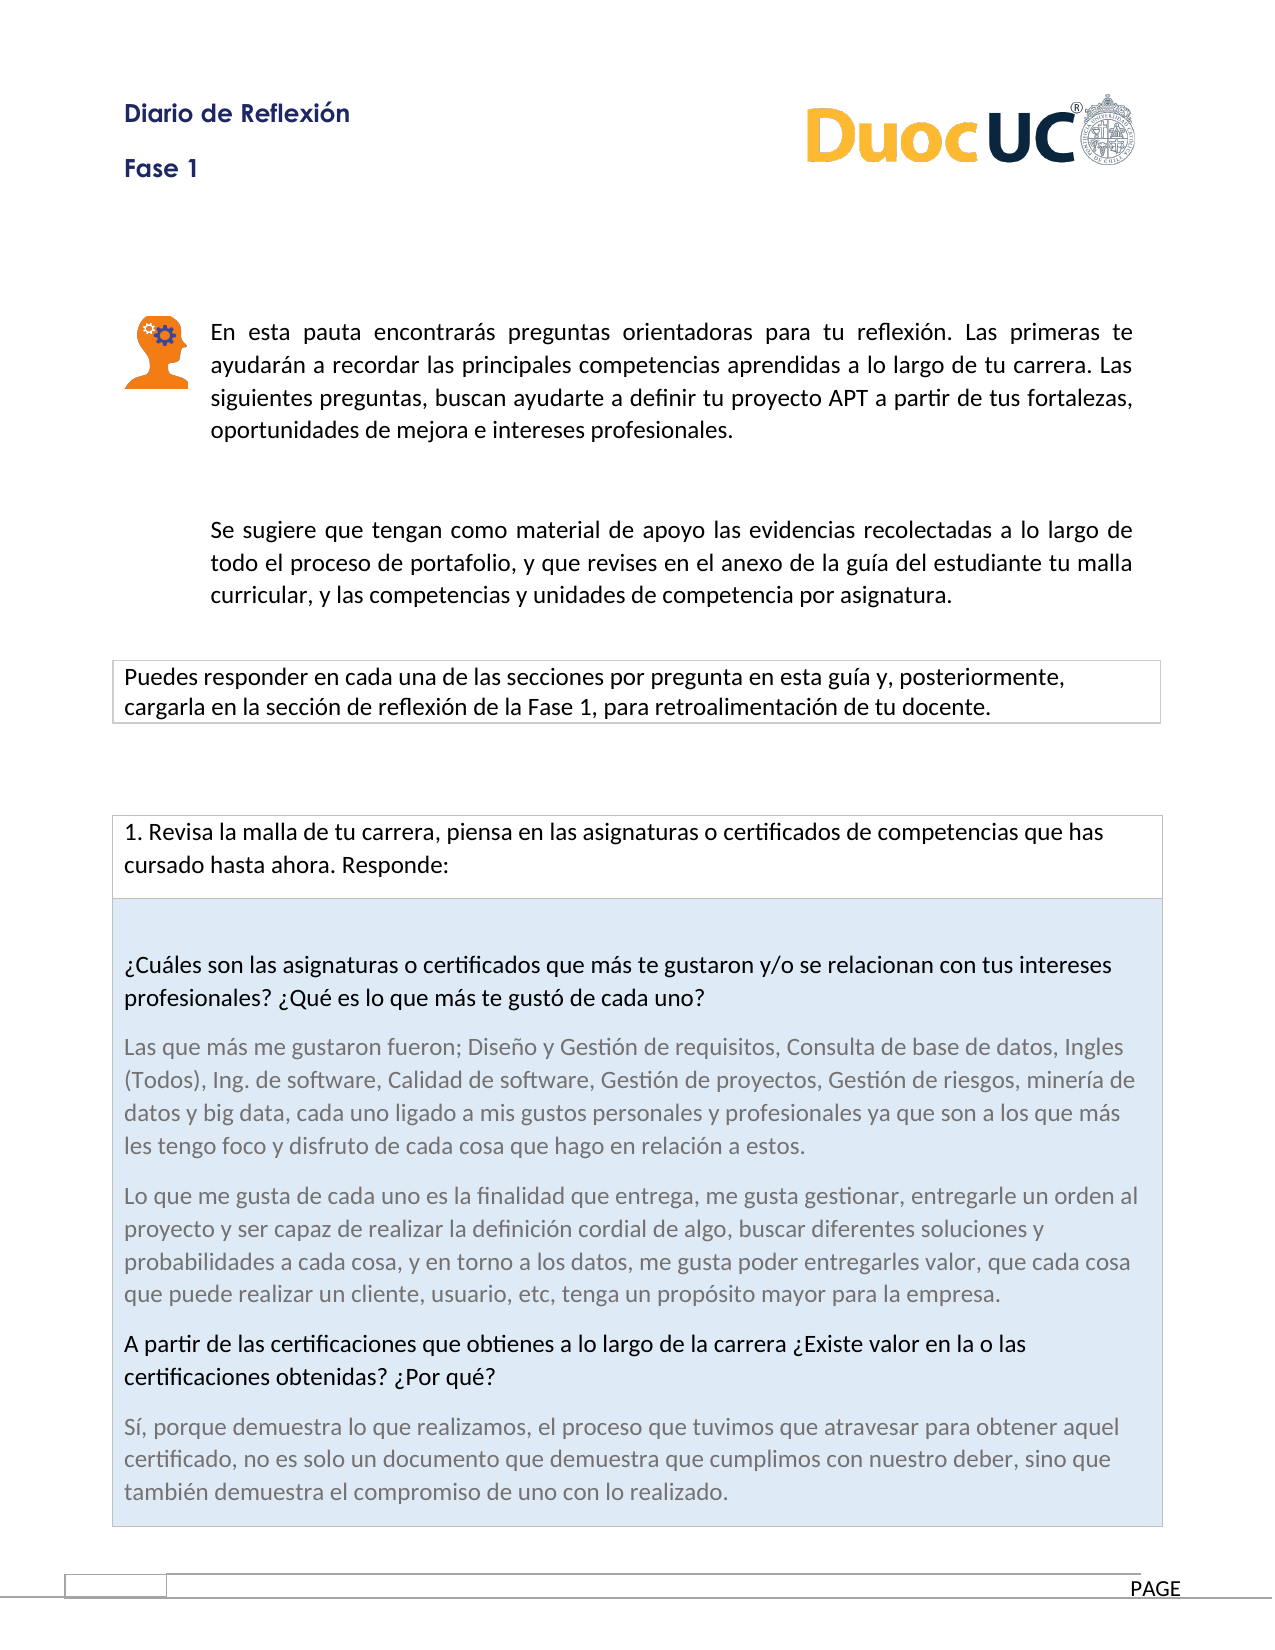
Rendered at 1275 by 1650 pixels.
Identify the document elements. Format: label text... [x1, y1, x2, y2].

table_header En esta pauta encontrarás preguntas orientadoras para tu reflexión. Las primeras te ayudarán a recordar las principales competencias aprendidas a lo largo de tu carrera. Las siguientes preguntas, buscan ayudarte a definir tu proyecto APT a partir de tus fortalezas, oportunidades de mejora e intereses profesionales. Se sugiere que tengan como material de apoyo las evidencias recolectadas a lo largo de todo el proceso de portafolio, y que revises en el anexo de la guía del estudiante tu malla curricular, y las competencias y unidades de competencia por asignatura. [199, 316, 1146, 629]
table_header 1. Revisa la malla de tu carrera, piensa en las asignaturas o certificados de competencias que has cursado hasta ahora. Responde: [113, 816, 1162, 898]
picture [807, 94, 1135, 165]
table_header Puedes responder en cada una de las secciones por pregunta en esta guía y, posteriormente, cargarla en la sección de reflexión de la Fase 1, para retroalimentación de tu docente. [114, 661, 1160, 722]
table_header [112, 316, 199, 629]
table_cell ¿Cuáles son las asignaturas o certificados que más te gustaron y/o se relacionan con tus intereses profesionales? ¿Qué es lo que más te gustó de cada uno? Las que más me gustaron fueron; Diseño y Gestión de requisitos, Consulta de base de datos, Ingles (Todos), Ing. de software, Calidad de software, Gestión de proyectos, Gestión de riesgos, minería de datos y big data, cada uno ligado a mis gustos personales y profesionales ya que son a los que más les tengo foco y disfruto de cada cosa que hago en relación a estos. Lo que me gusta de cada uno es la finalidad que entrega, me gusta gestionar, entregarle un orden al proyecto y ser capaz de realizar la definición cordial de algo, buscar diferentes soluciones y probabilidades a cada cosa, y en torno a los datos, me gusta poder entregarles valor, que cada cosa que puede realizar un cliente, usuario, etc, tenga un propósito mayor para la empresa. A partir de las certificaciones que obtienes a lo largo de la carrera ¿Existe valor en la o las certificaciones obtenidas? ¿Por qué? Sí, porque demuestra lo que realizamos, el proceso que tuvimos que atravesar para obtener aquel certificado, no es solo un documento que demuestra que cumplimos con nuestro deber, sino que también demuestra el compromiso de uno con lo realizado. [113, 899, 1162, 1526]
picture [123, 316, 188, 389]
